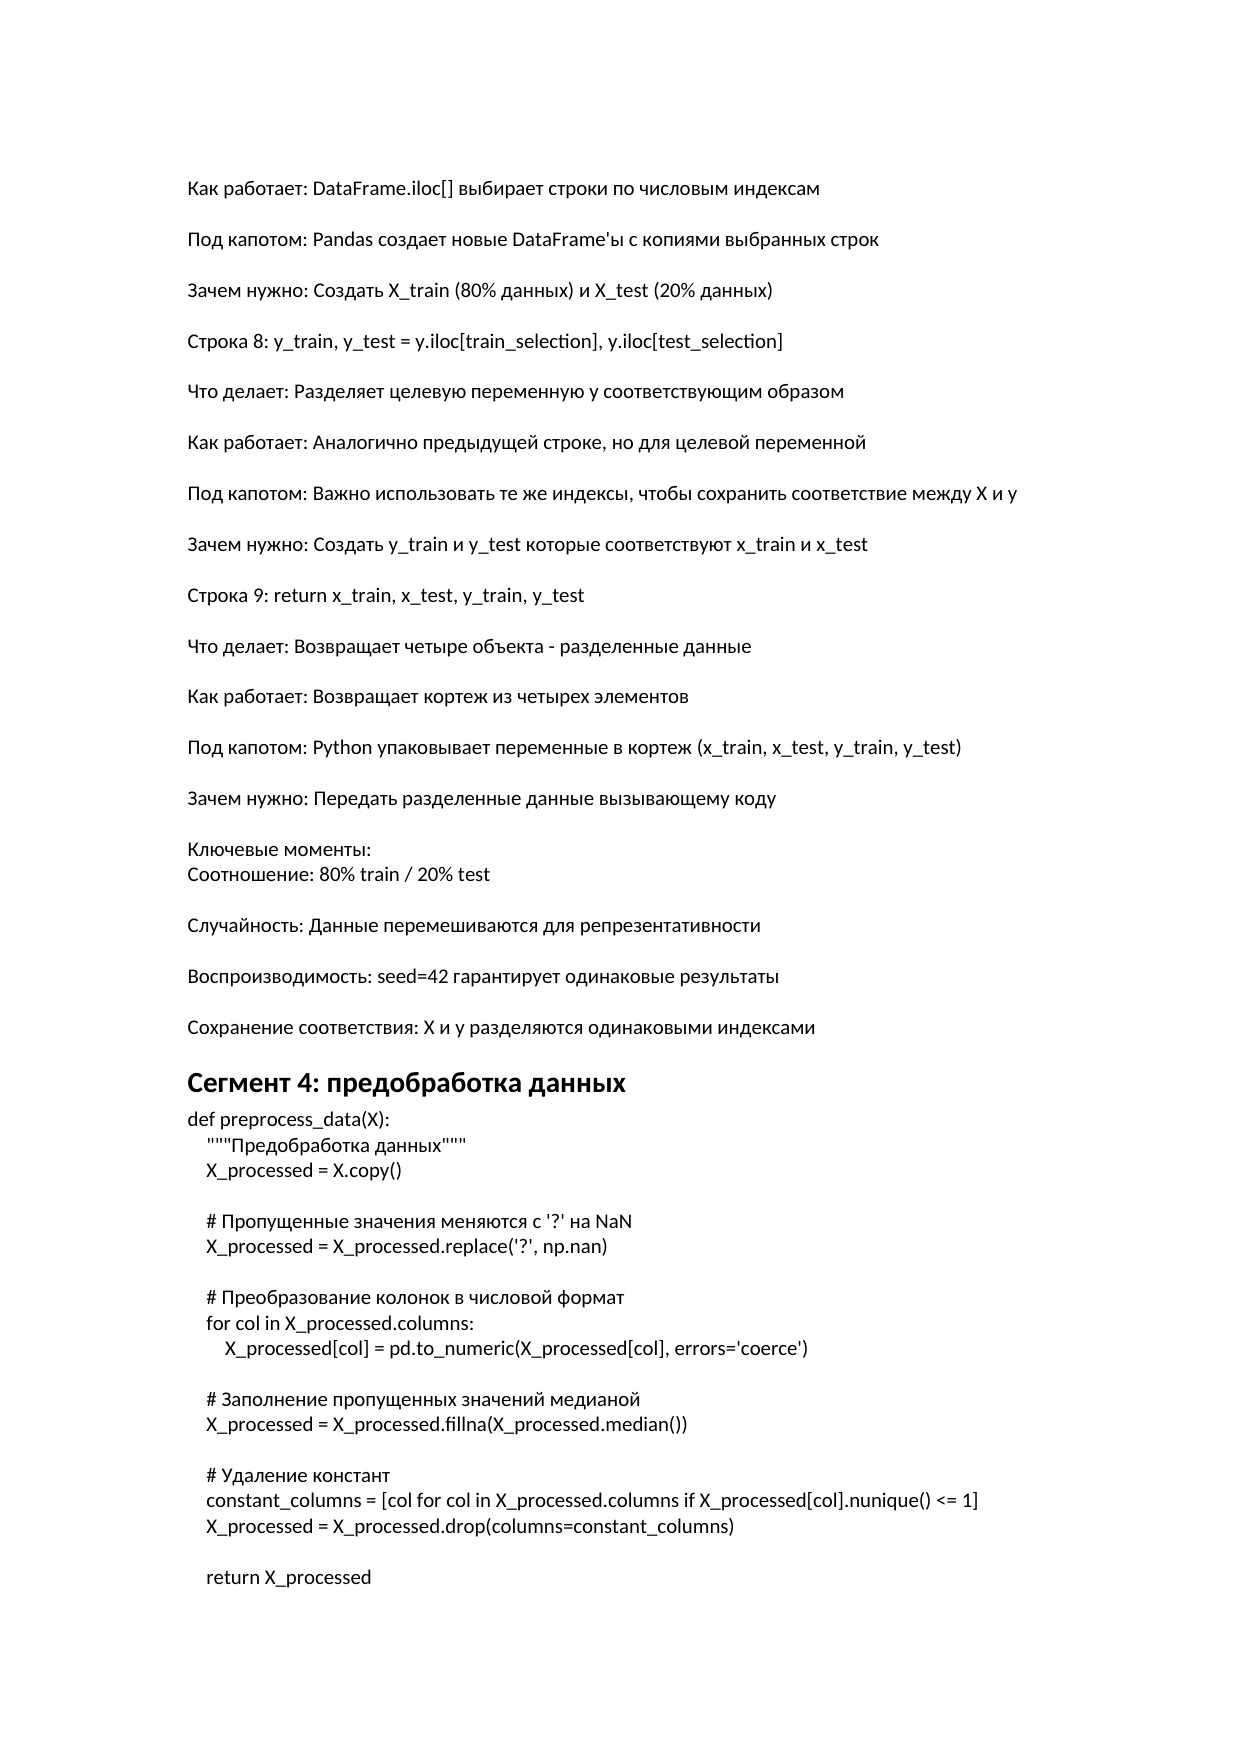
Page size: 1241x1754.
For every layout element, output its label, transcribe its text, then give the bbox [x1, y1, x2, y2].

text Зачем нужно: Создать y_train и y_test которые соответствуют x_train и x_test [187, 531, 1053, 557]
text # Пропущенные значения меняются с '?' на NaN [187, 1208, 1053, 1233]
text Что делает: Разделяет целевую переменную y соответствующим образом [187, 379, 1053, 404]
text Строка 9: return x_train, x_test, y_train, y_test [187, 582, 1053, 607]
text # Заполнение пропущенных значений медианой [187, 1386, 1053, 1411]
text Строка 8: y_train, y_test = y.iloc[train_selection], y.iloc[test_selection] [187, 328, 1053, 353]
text Под капотом: Python упаковывает переменные в кортеж (x_train, x_test, y_train, y_test) [187, 734, 1053, 760]
text Воспроизводимость: seed=42 гарантирует одинаковые результаты [187, 963, 1053, 989]
text Что делает: Возвращает четыре объекта - разделенные данные [187, 633, 1053, 658]
text Зачем нужно: Передать разделенные данные вызывающему коду [187, 785, 1053, 811]
subtitle Сегмент 4: предобработка данных [187, 1064, 1053, 1100]
text X_processed[col] = pd.to_numeric(X_processed[col], errors='coerce') [187, 1335, 1053, 1361]
text for col in X_processed.columns: [187, 1310, 1053, 1335]
text Как работает: Возвращает кортеж из четырех элементов [187, 684, 1053, 709]
text Ключевые моменты: [187, 836, 1053, 862]
text X_processed = X.copy() [187, 1157, 1053, 1183]
text Зачем нужно: Создать X_train (80% данных) и X_test (20% данных) [187, 277, 1053, 302]
text Сохранение соответствия: X и y разделяются одинаковыми индексами [187, 1014, 1053, 1039]
text # Преобразование колонок в числовой формат [187, 1284, 1053, 1310]
text Соотношение: 80% train / 20% test [187, 862, 1053, 887]
text """Предобработка данных""" [187, 1132, 1053, 1157]
text Как работает: DataFrame.iloc[] выбирает строки по числовым индексам [187, 175, 1053, 201]
text Под капотом: Важно использовать те же индексы, чтобы сохранить соответствие между X и y [187, 480, 1053, 506]
text X_processed = X_processed.drop(columns=constant_columns) [187, 1513, 1053, 1538]
text def preprocess_data(X): [187, 1106, 1053, 1132]
text X_processed = X_processed.fillna(X_processed.median()) [187, 1411, 1053, 1437]
text Под капотом: Pandas создает новые DataFrame'ы с копиями выбранных строк [187, 226, 1053, 252]
text Как работает: Аналогично предыдущей строке, но для целевой переменной [187, 429, 1053, 455]
text constant_columns = [col for col in X_processed.columns if X_processed[col].nunique() <= 1] [187, 1488, 1053, 1513]
text Случайность: Данные перемешиваются для репрезентативности [187, 912, 1053, 938]
text # Удаление констант [187, 1462, 1053, 1488]
text return X_processed [187, 1564, 1053, 1589]
text X_processed = X_processed.replace('?', np.nan) [187, 1233, 1053, 1259]
